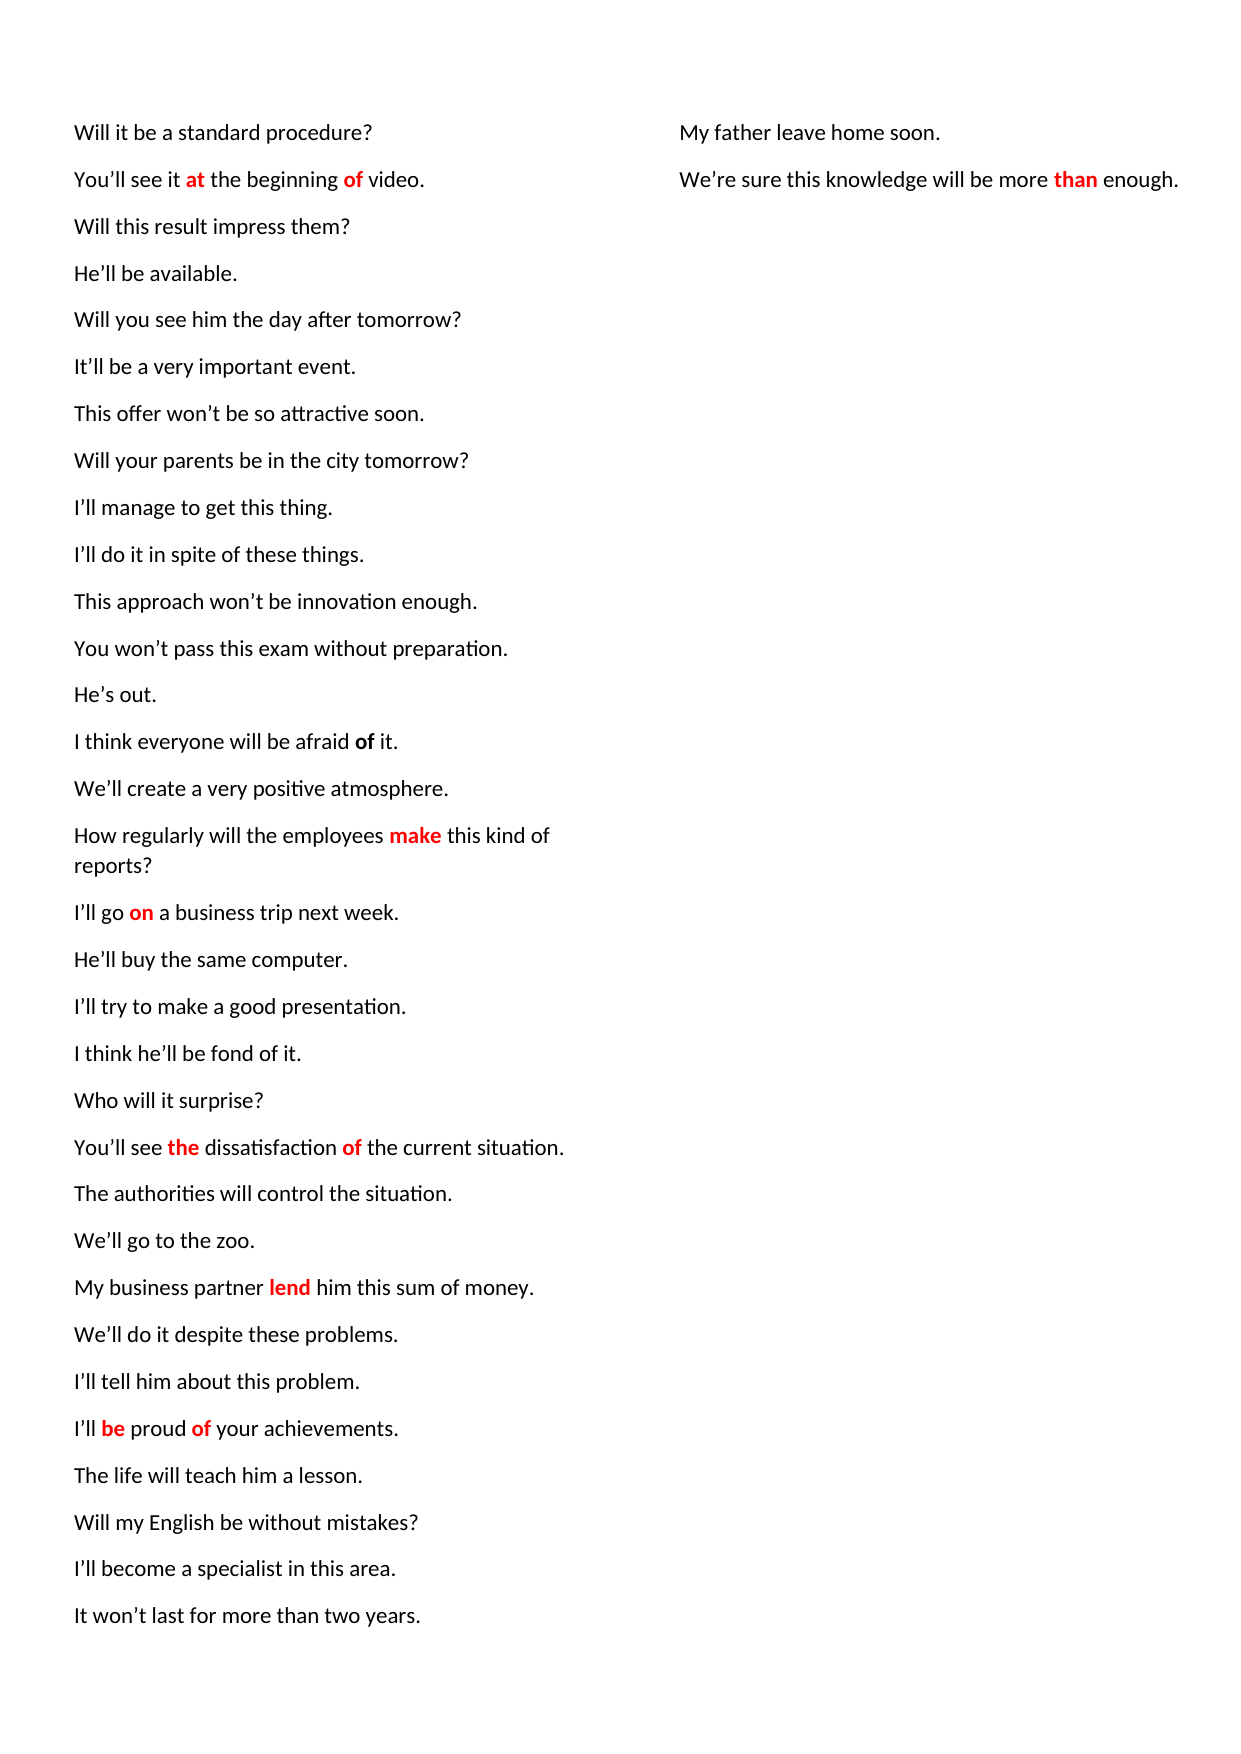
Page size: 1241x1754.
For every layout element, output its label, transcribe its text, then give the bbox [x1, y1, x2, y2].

text My business partner lend him this sum of money. [74, 1273, 605, 1301]
text I’ll go on a business trip next week. [74, 898, 605, 926]
text Will it be a standard procedure? [74, 118, 605, 146]
text You won’t pass this exam without preparation. [74, 634, 605, 662]
text He’s out. [74, 681, 605, 709]
text This approach won’t be innovation enough. [74, 587, 605, 615]
text This offer won’t be so attractive soon. [74, 399, 605, 427]
text I’ll manage to get this thing. [74, 493, 605, 521]
text Will your parents be in the city tomorrow? [74, 446, 605, 474]
text I’ll do it in spite of these things. [74, 540, 605, 568]
text Will you see him the day after tomorrow? [74, 306, 605, 334]
text He’ll be available. [74, 259, 605, 287]
text My father leave home soon. [679, 118, 1211, 146]
text You’ll see the dissatisfaction of the current situation. [74, 1133, 605, 1161]
text I think he’ll be fond of it. [74, 1039, 605, 1067]
text We’re sure this knowledge will be more than enough. [679, 165, 1211, 193]
text How regularly will the employees make this kind of reports? [74, 821, 605, 879]
text I’ll be proud of your achievements. [74, 1414, 605, 1442]
text We’ll go to the zoo. [74, 1226, 605, 1254]
text It won’t last for more than two years. [74, 1601, 605, 1629]
text It’ll be a very important event. [74, 352, 605, 381]
text He’ll buy the same computer. [74, 945, 605, 973]
text I’ll try to make a good presentation. [74, 992, 605, 1020]
text I’ll become a specialist in this area. [74, 1554, 605, 1583]
text We’ll create a very positive atmosphere. [74, 774, 605, 802]
text Who will it surprise? [74, 1086, 605, 1114]
text I think everyone will be afraid of it. [74, 727, 605, 756]
text Will my English be without mistakes? [74, 1508, 605, 1536]
text The life will teach him a lesson. [74, 1461, 605, 1489]
text The authorities will control the situation. [74, 1179, 605, 1208]
text We’ll do it despite these problems. [74, 1320, 605, 1348]
text Will this result impress them? [74, 212, 605, 240]
text I’ll tell him about this problem. [74, 1367, 605, 1395]
text You’ll see it at the beginning of video. [74, 165, 605, 193]
